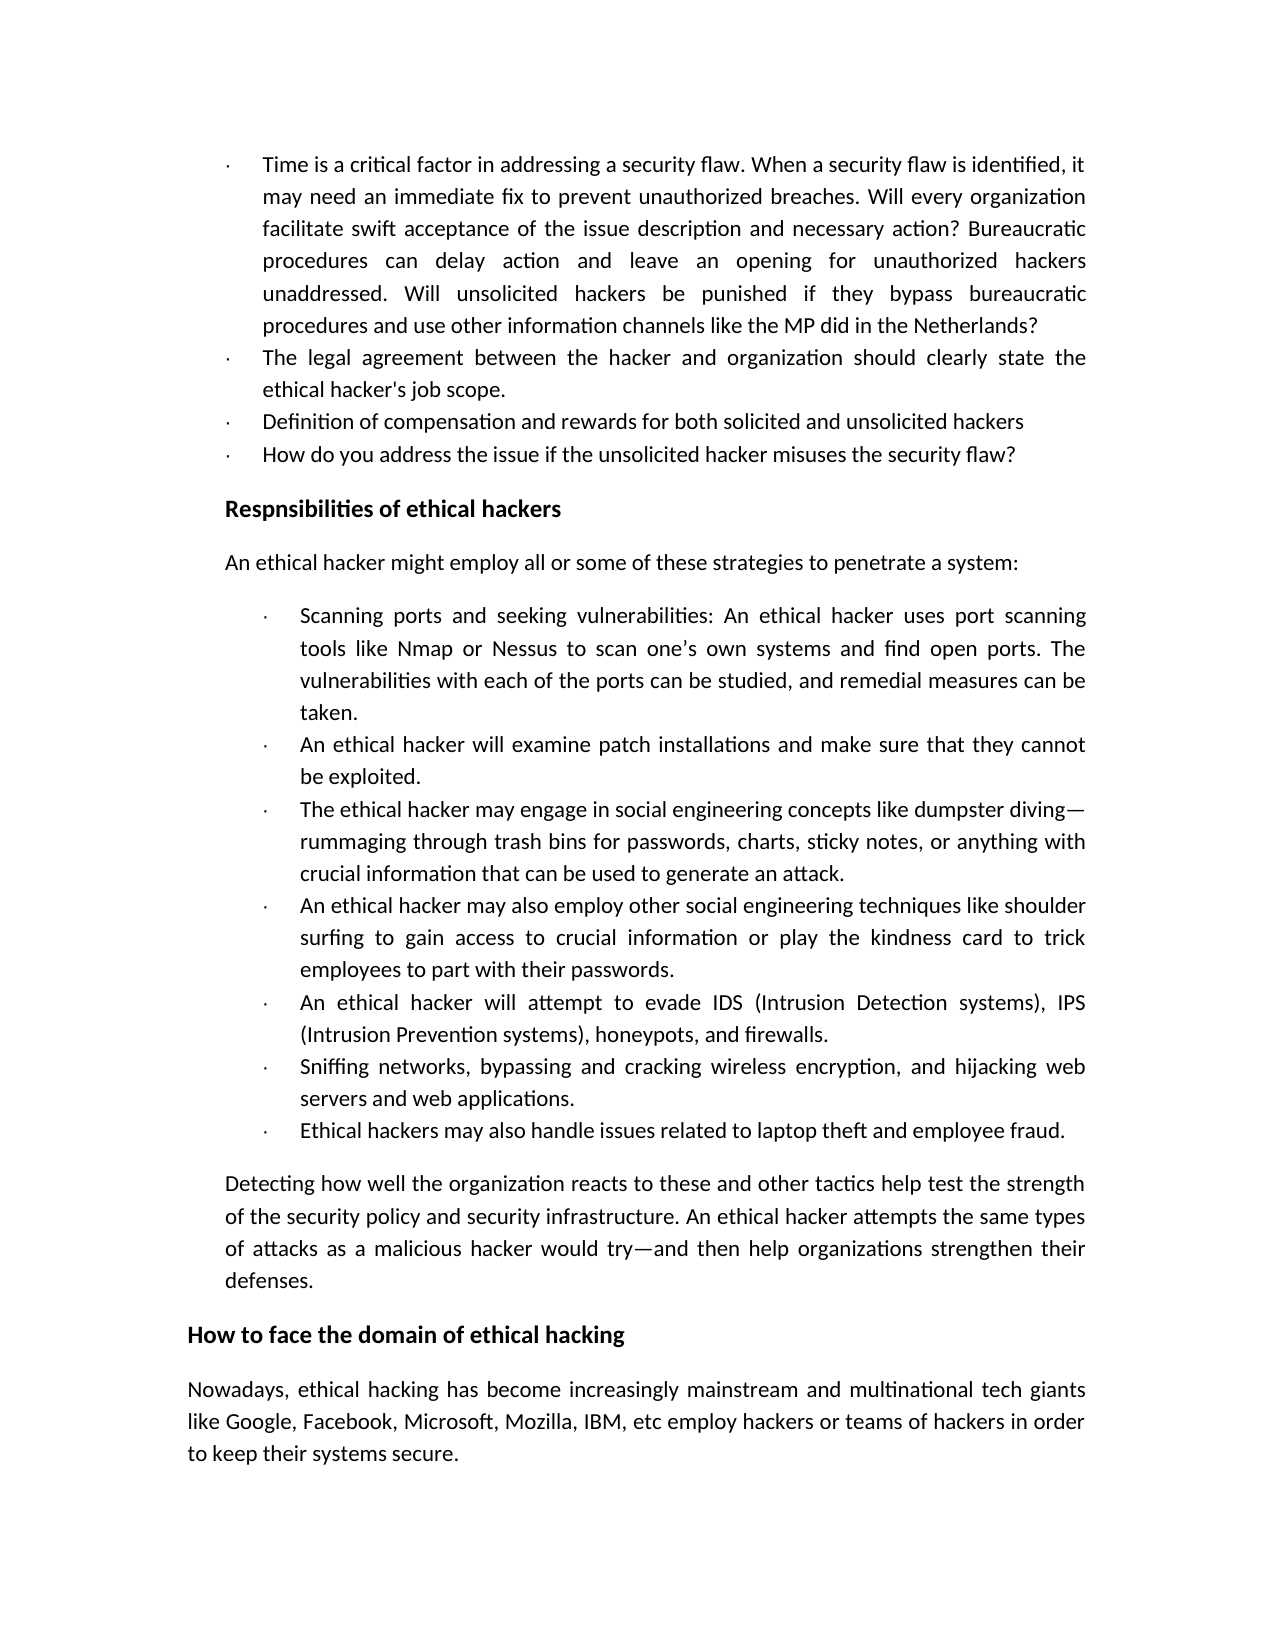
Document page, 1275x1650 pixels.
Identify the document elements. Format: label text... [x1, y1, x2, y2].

list An ethical hacker will examine patch installations and make sure that they cannot be exploited. [262, 730, 1087, 791]
list Scanning ports and seeking vulnerabilities: An ethical hacker uses port scanning tools like Nmap or Nessus to scan one’s own systems and find open ports. The vulnerabilities with each of the ports can be studied, and remedial measures can be taken. [262, 602, 1087, 726]
list Definition of compensation and rewards for both solicited and unsolicited hackers [225, 407, 1087, 436]
text Detecting how well the organization reacts to these and other tactics help test the strength of the security policy and security infrastructure. An ethical hacker attempts the same types of attacks as a malicious hacker would try—and then help organizations strengthen their defenses. [225, 1169, 1087, 1294]
text Nowadays, ethical hacking has become increasingly mainstream and multinational tech giants like Google, Facebook, Microsoft, Mozilla, IBM, etc employ hackers or teams of hackers in order to keep their systems secure. [187, 1375, 1087, 1467]
text How to face the domain of ethical hacking [187, 1319, 1087, 1350]
list Ethical hackers may also handle issues related to laptop theft and employee fraud. [262, 1117, 1087, 1144]
list Sniffing networks, bypassing and cracking wireless encryption, and hijacking web servers and web applications. [262, 1052, 1087, 1112]
list The ethical hacker may engage in social engineering concepts like dumpster diving—rummaging through trash bins for passwords, charts, sticky notes, or anything with crucial information that can be used to generate an attack. [262, 795, 1087, 887]
text Respnsibilities of ethical hackers [225, 493, 1087, 523]
list An ethical hacker will attempt to evade IDS (Intrusion Detection systems), IPS (Intrusion Prevention systems), honeypots, and firewalls. [262, 988, 1087, 1048]
list Time is a critical factor in addressing a security flaw. When a security flaw is identified, it may need an immediate fix to prevent unauthorized breaches. Will every organization facilitate swift acceptance of the issue description and necessary action? Bureaucratic procedures can delay action and leave an opening for unauthorized hackers unaddressed. Will unsolicited hackers be punished if they bypass bureaucratic procedures and use other information channels like the MP did in the Netherlands? [225, 150, 1087, 339]
list An ethical hacker may also employ other social engineering techniques like shoulder surfing to gain access to crucial information or play the kindness card to trick employees to part with their passwords. [262, 891, 1087, 984]
list The legal agreement between the hacker and organization should clearly state the ethical hacker's job scope. [225, 343, 1087, 403]
text An ethical hacker might employ all or some of these strategies to penetrate a system: [225, 548, 1087, 577]
list How do you address the issue if the unsolicited hacker misuses the security flaw? [225, 440, 1087, 468]
